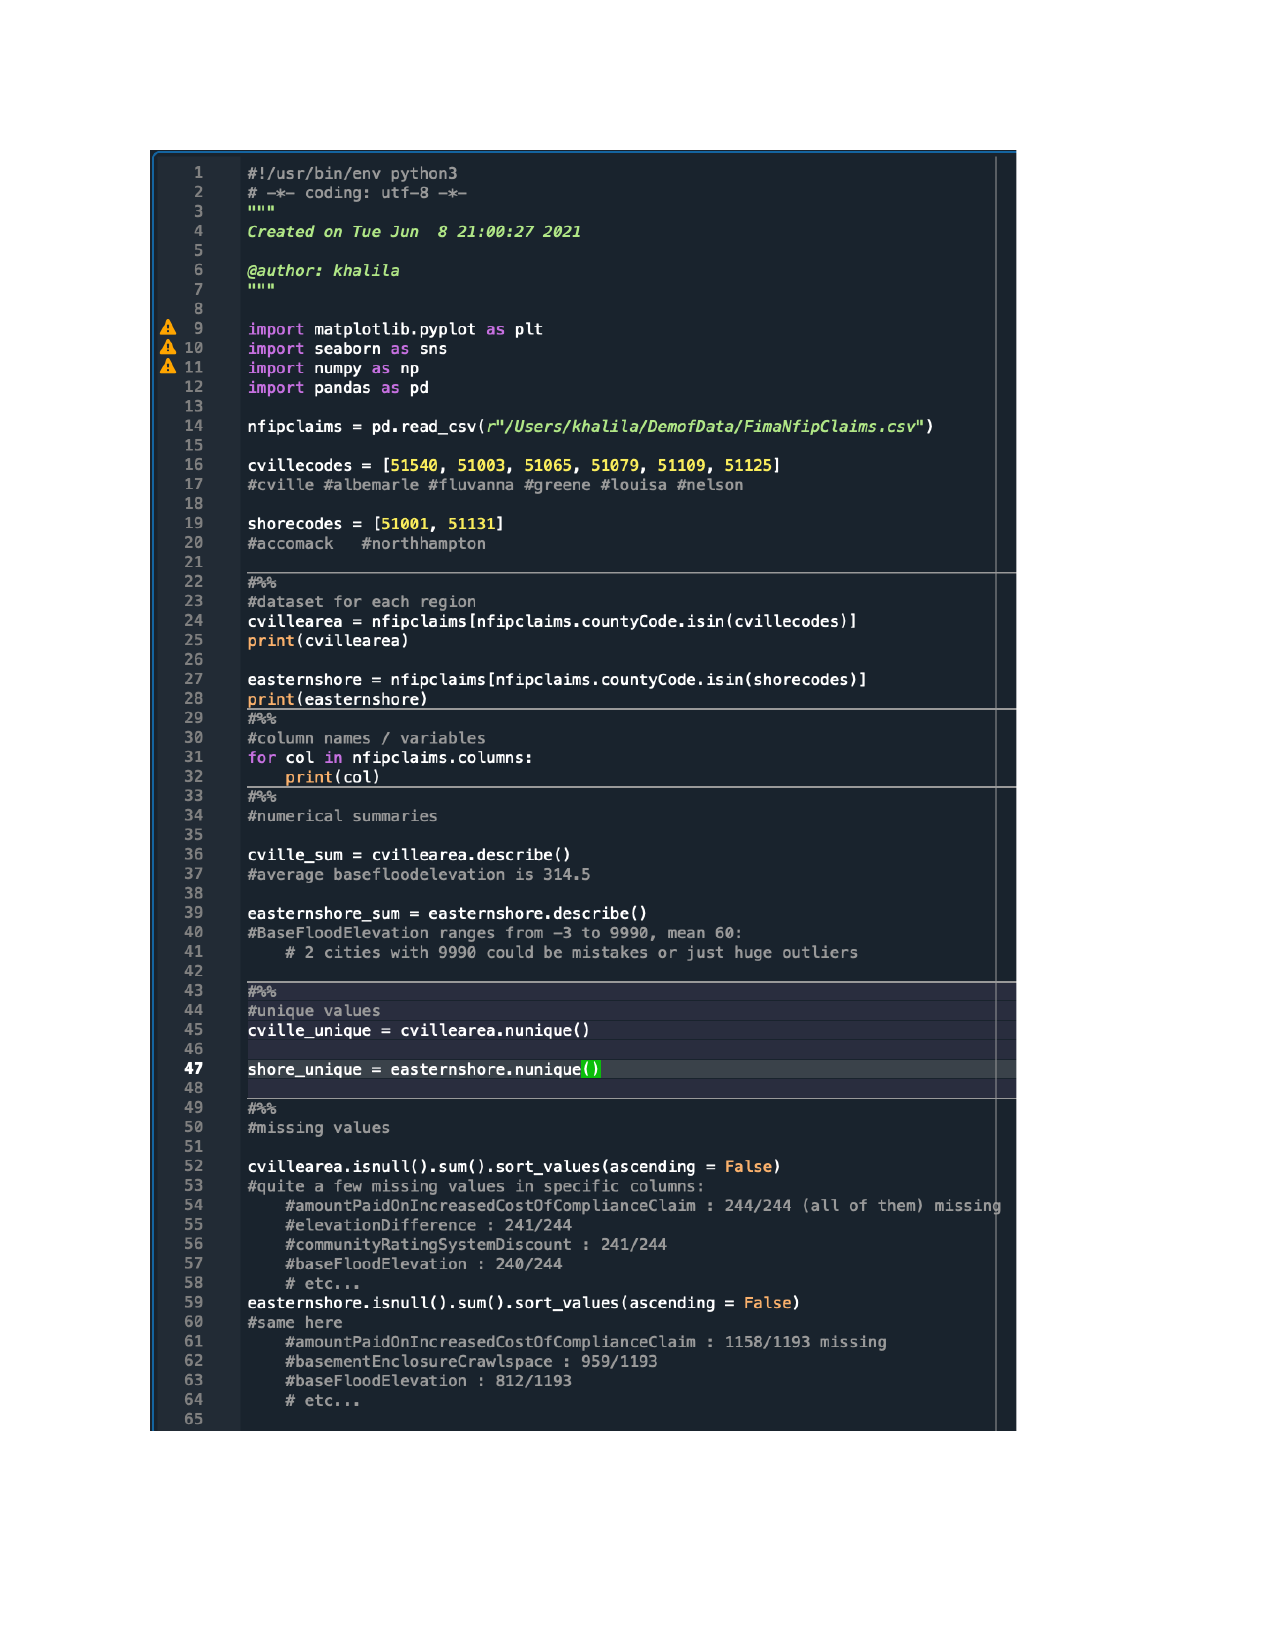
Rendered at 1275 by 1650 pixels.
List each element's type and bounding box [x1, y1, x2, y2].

picture [150, 150, 1017, 1431]
